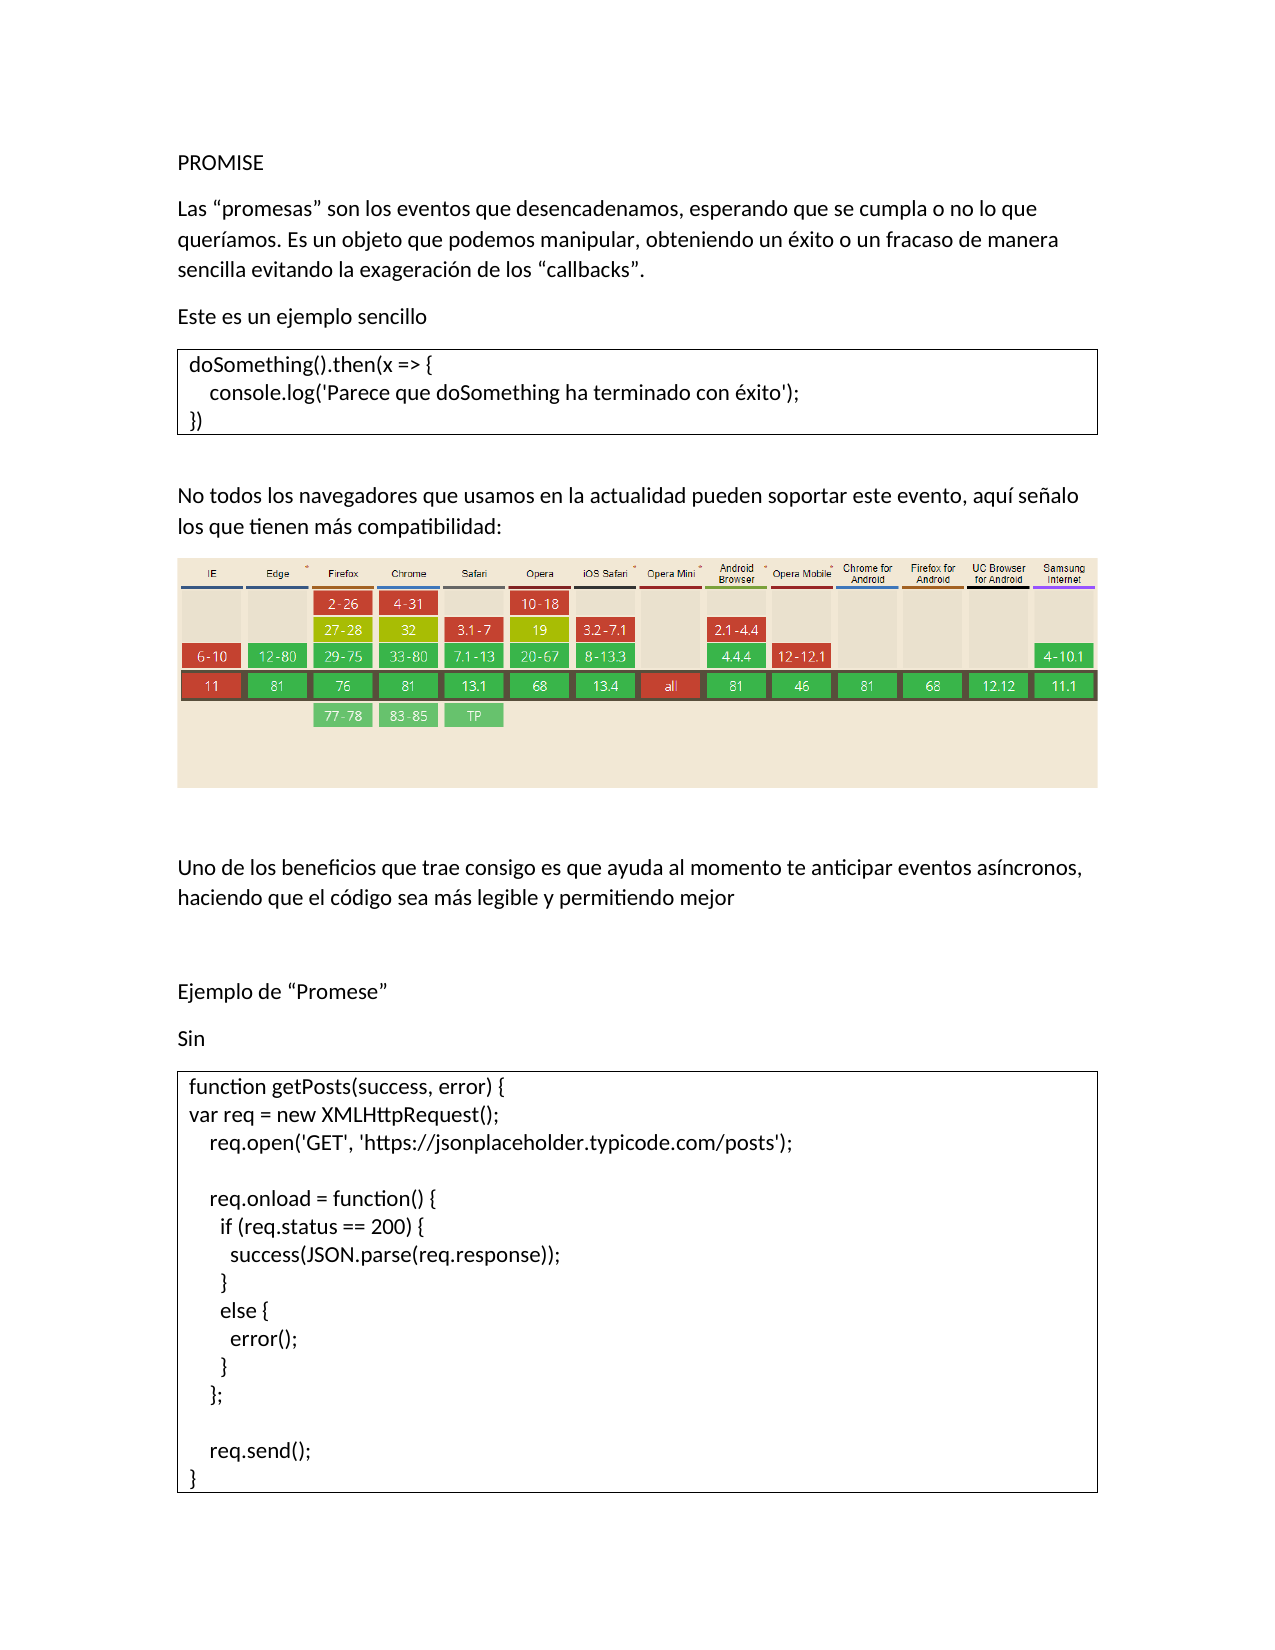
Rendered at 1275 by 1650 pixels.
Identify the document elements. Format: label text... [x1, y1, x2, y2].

text PROMISE [177, 148, 1098, 176]
text Ejemplo de “Promese” [177, 977, 1098, 1005]
text Este es un ejemplo sencillo [177, 302, 1098, 330]
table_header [178, 1072, 1097, 1492]
picture [177, 558, 1098, 788]
text Uno de los beneficios que trae consigo es que ayuda al momento te anticipar eventos asíncronos, haciendo que el código sea más legible y permitiendo mejor [177, 853, 1098, 911]
text Sin [177, 1024, 1098, 1052]
text Las “promesas” son los eventos que desencadenamos, esperando que se cumpla o no lo que queríamos. Es un objeto que podemos manipular, obteniendo un éxito o un fracaso de manera sencilla evitando la exageración de los “callbacks”. [177, 194, 1098, 283]
table_header doSomething().then(x => { console.log('Parece que doSomething ha terminado con éxito'); }) [178, 350, 1097, 434]
text No todos los navegadores que usamos en la actualidad pueden soportar este evento, aquí señalo los que tienen más compatibilidad: [177, 482, 1098, 540]
